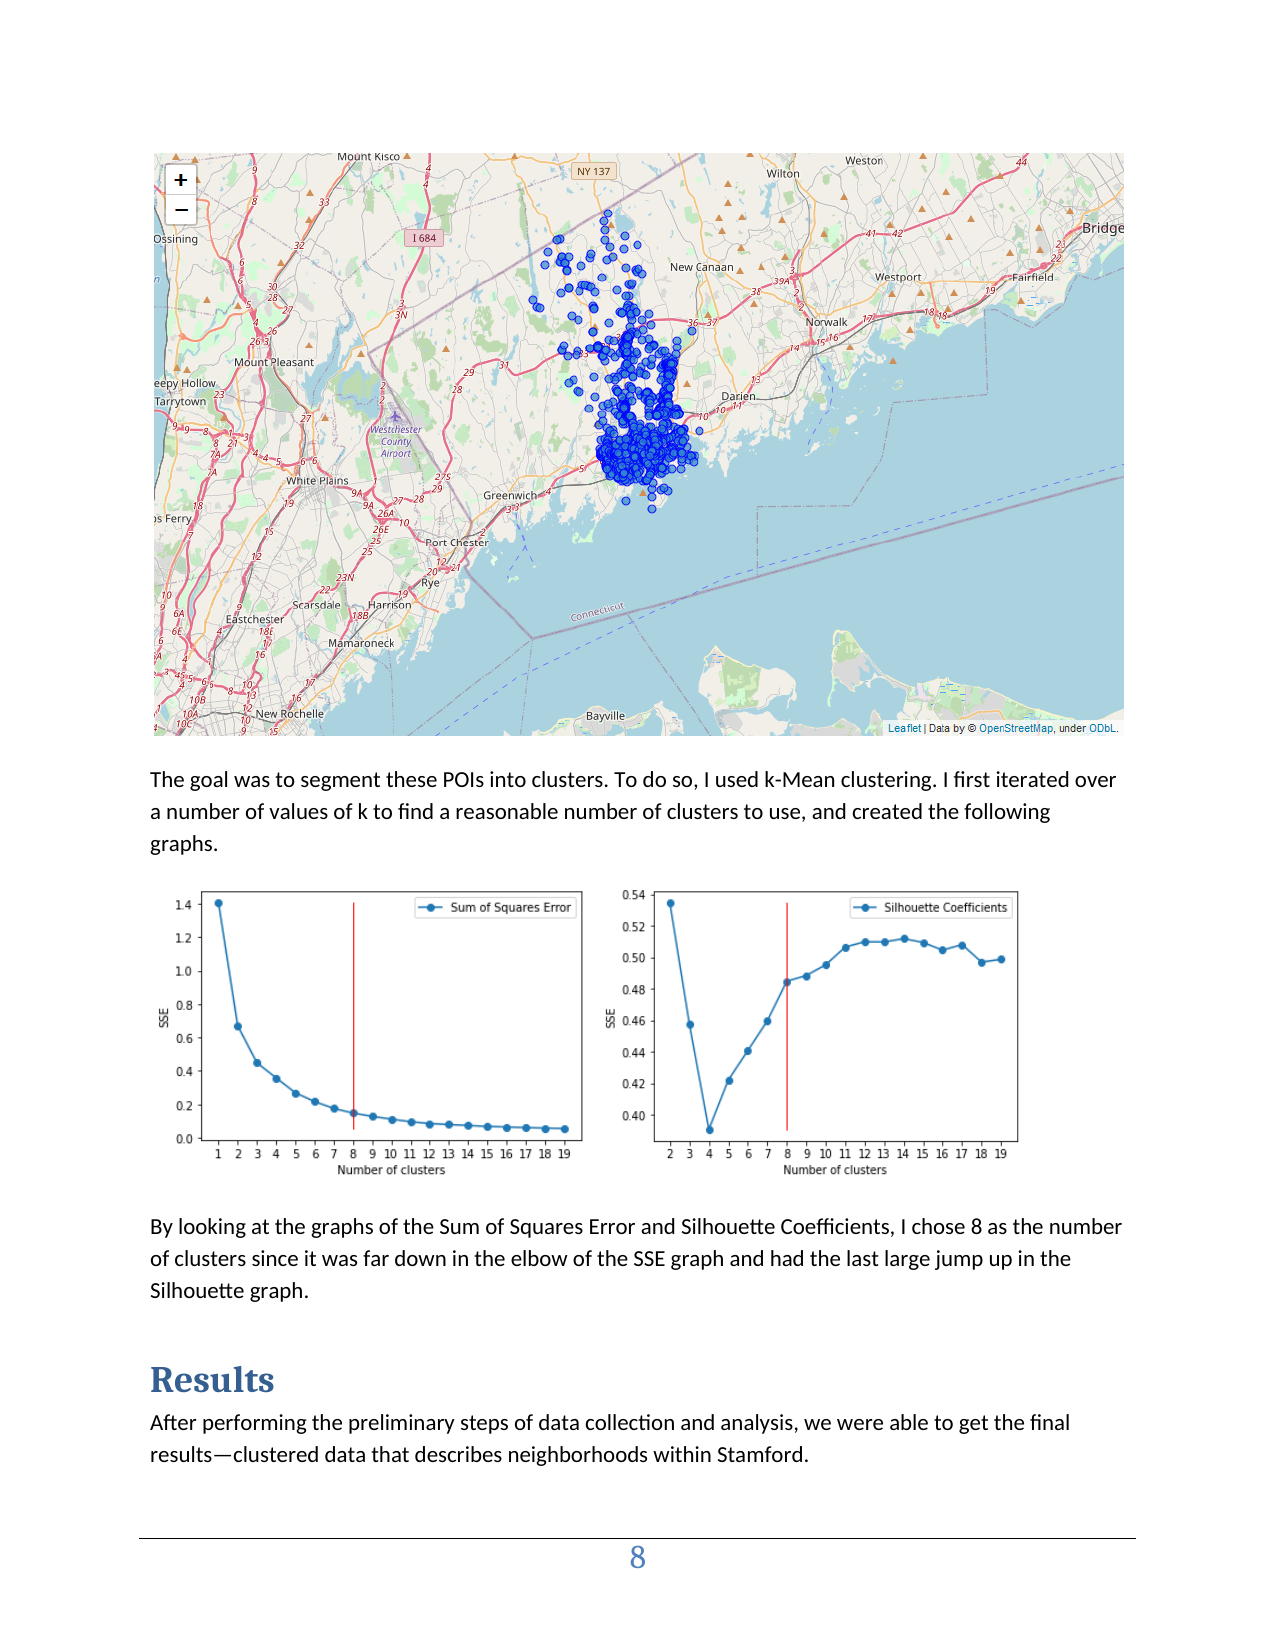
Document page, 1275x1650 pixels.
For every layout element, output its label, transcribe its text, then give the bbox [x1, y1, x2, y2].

text The goal was to segment these POIs into clusters. To do so, I used k-Mean clustering. I first iterated over a number of values of k to find a reasonable number of clusters to use, and created the following graphs. [150, 765, 1125, 857]
picture [150, 150, 1125, 740]
text By looking at the graphs of the Sum of Squares Error and Silhouette Coefficients, I chose 8 as the number of clusters since it was far down in the elbow of the SSE graph and had the last large jump up in the Silhouette graph. [150, 1212, 1125, 1305]
picture [150, 882, 1027, 1188]
text After performing the preliminary steps of data collection and analysis, we were able to get the final results—clustered data that describes neighborhoods within Stamford. [150, 1408, 1125, 1469]
subtitle Results [150, 1359, 1125, 1402]
